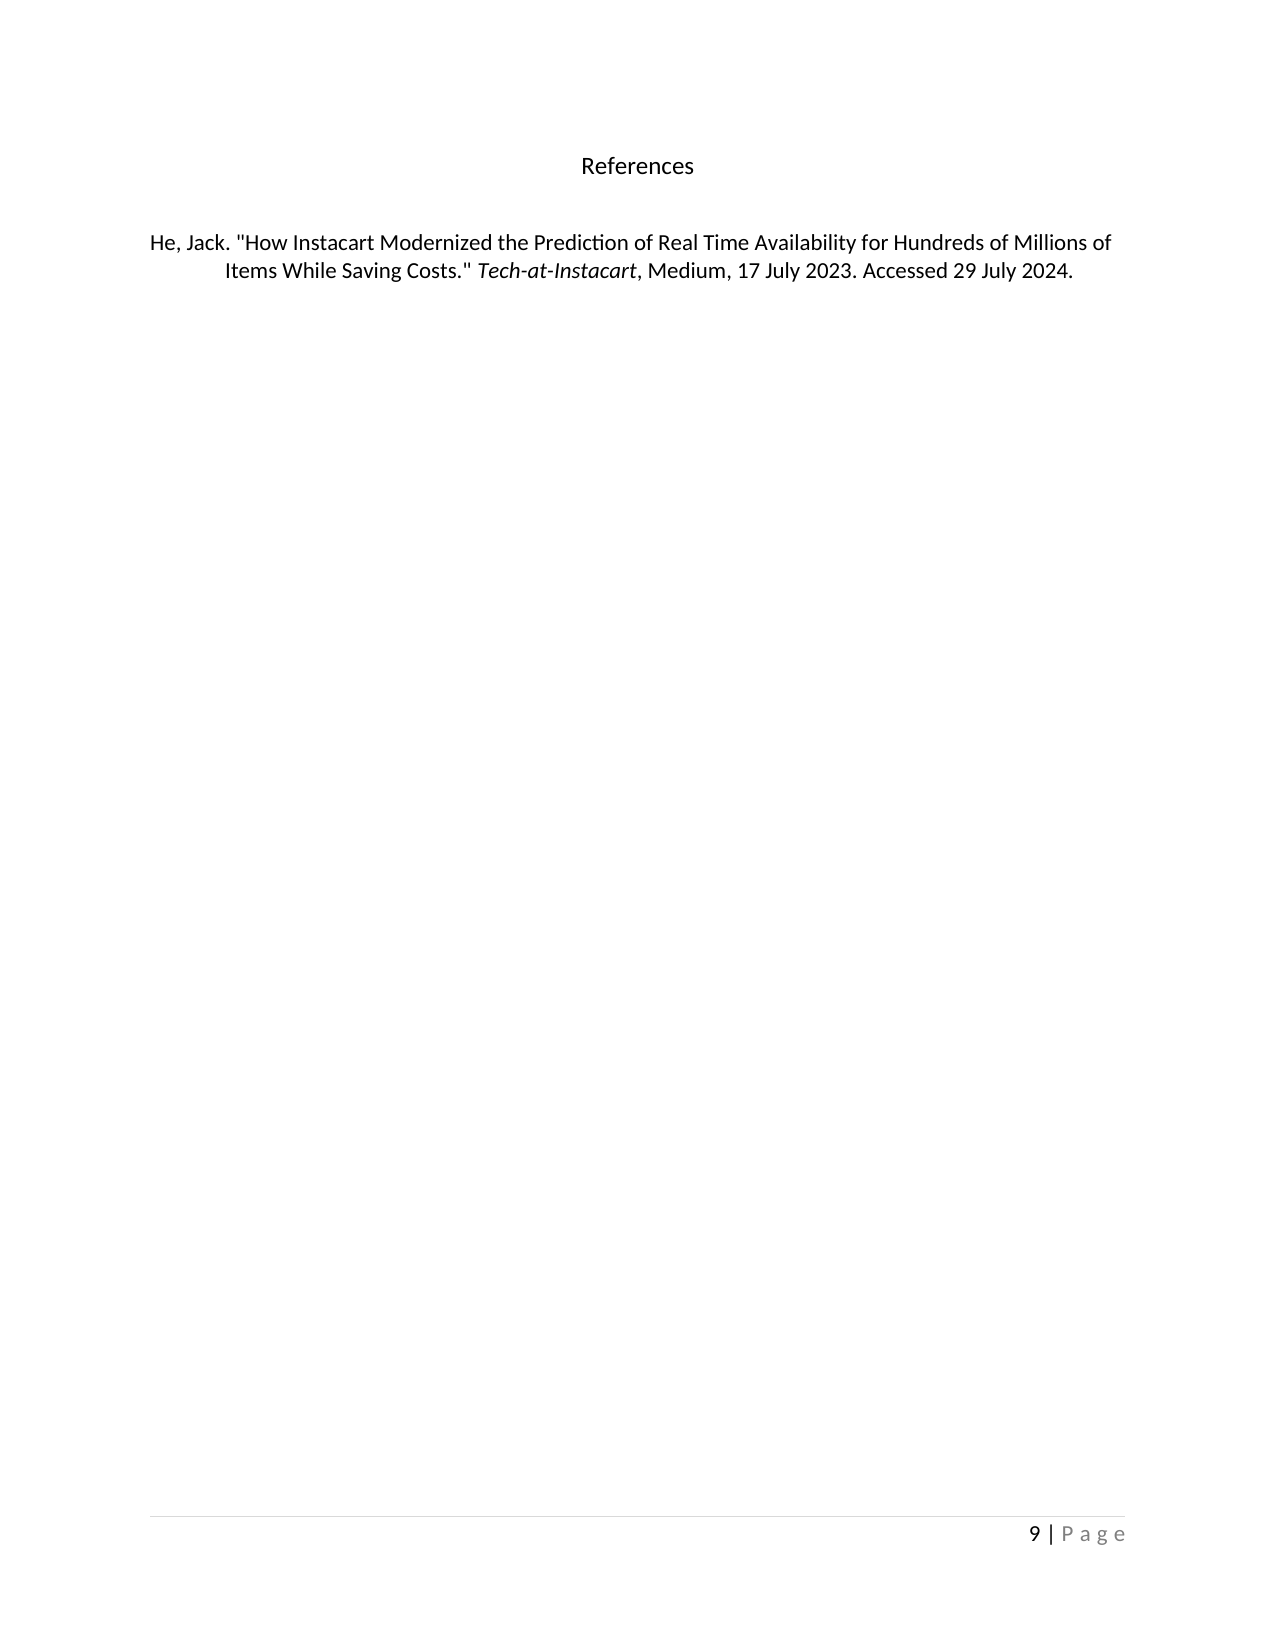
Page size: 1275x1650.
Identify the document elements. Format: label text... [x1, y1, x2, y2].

text Items While Saving Costs." Tech-at-Instacart, Medium, 17 July 2023. Accessed 29 July 2024. [150, 256, 1125, 284]
text References [150, 150, 1125, 181]
text He, Jack. "How Instacart Modernized the Prediction of Real Time Availability for Hundreds of Millions of [150, 228, 1125, 256]
